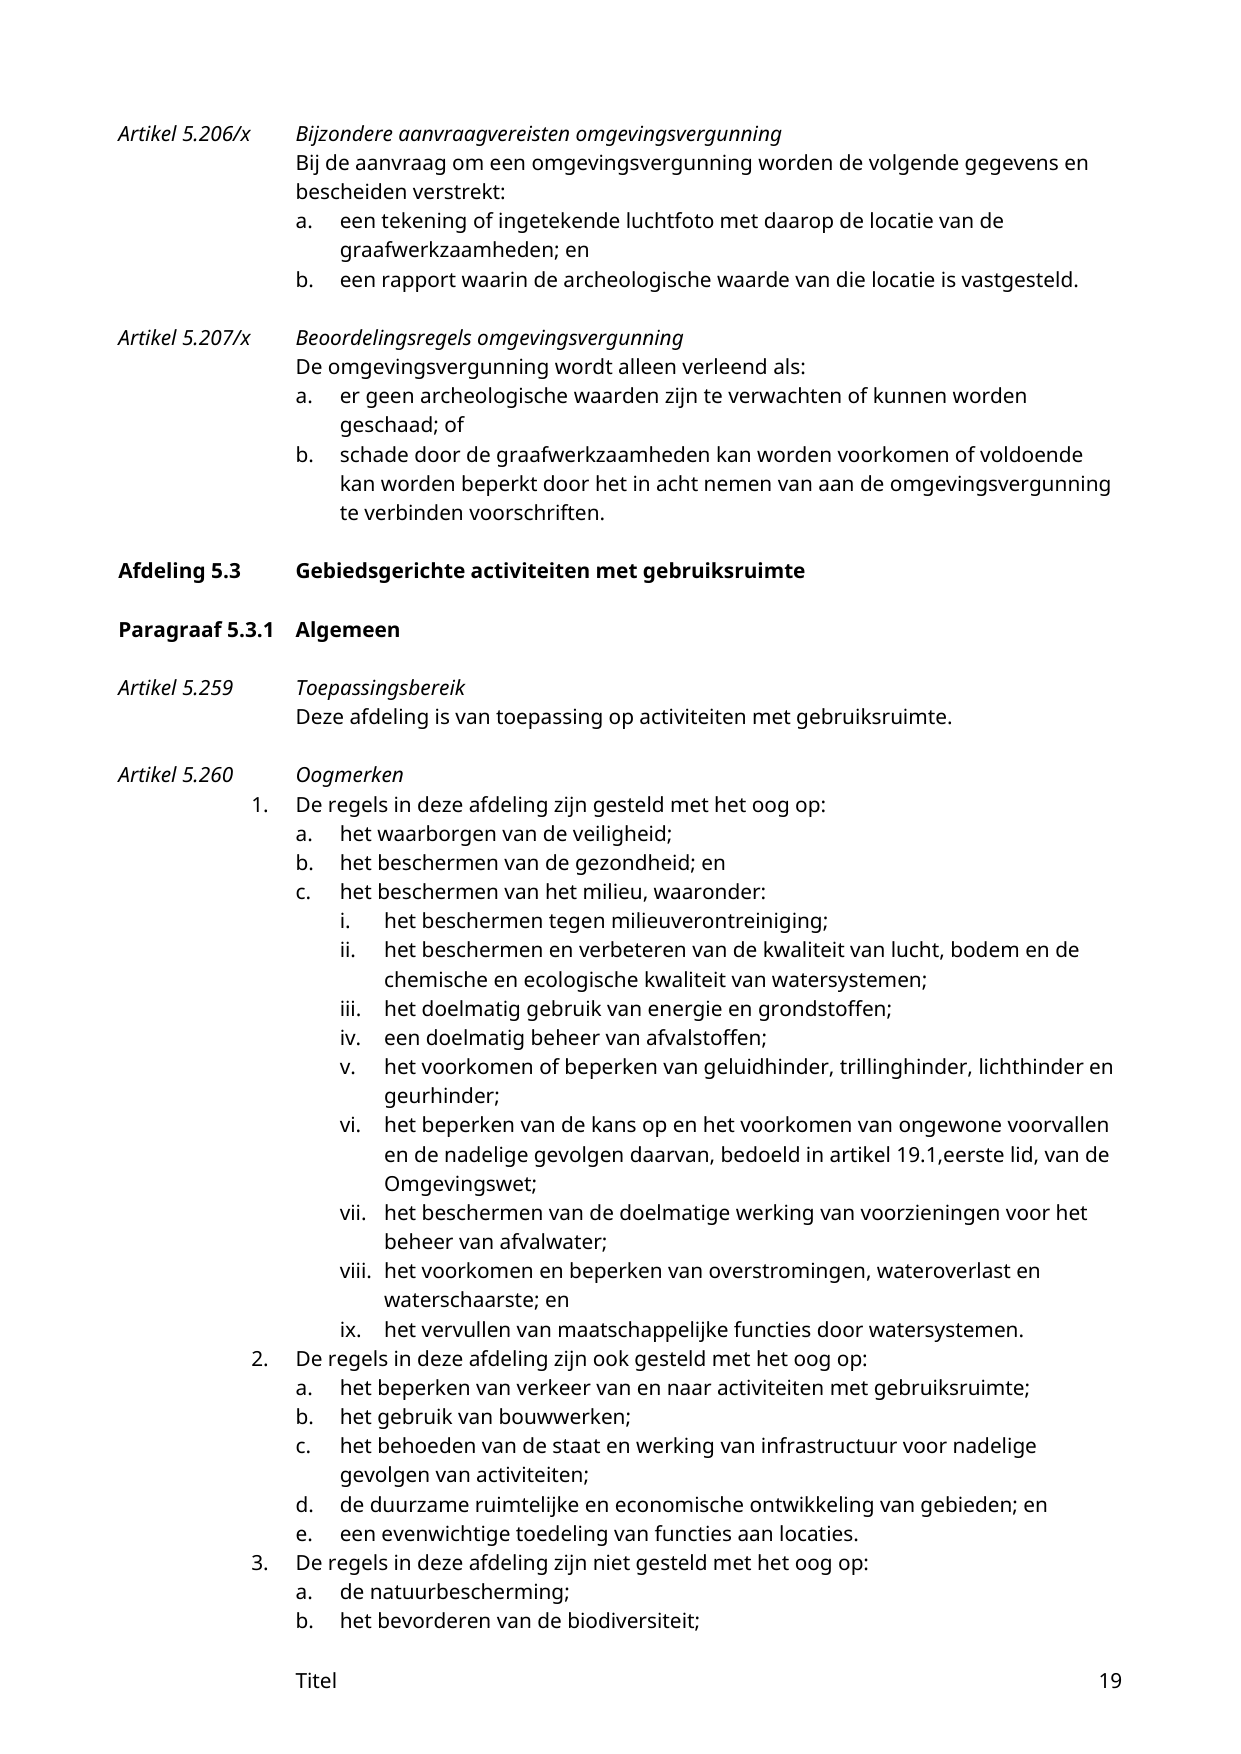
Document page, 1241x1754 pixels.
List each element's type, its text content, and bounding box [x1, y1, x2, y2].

text De omgevingsvergunning wordt alleen verleend als: [295, 351, 1122, 381]
subtitle Artikel 5.260 Oogmerken [118, 760, 1122, 789]
subtitle Artikel 5.259 Toepassingsbereik [118, 672, 1122, 701]
text c. het behoeden van de staat en werking van infrastructuur voor nadelige gevolgen van activiteiten; [295, 1431, 1122, 1489]
text a. het waarborgen van de veiligheid; [295, 818, 1122, 847]
text a. er geen archeologische waarden zijn te verwachten of kunnen worden geschaad; of [295, 381, 1122, 439]
text iv. een doelmatig beheer van afvalstoffen; [339, 1022, 1122, 1051]
text iii. het doelmatig gebruik van energie en grondstoffen; [339, 993, 1122, 1022]
subtitle Artikel 5.207/x Beoordelingsregels omgevingsvergunning [118, 322, 1122, 351]
text c. het beschermen van het milieu, waaronder: [295, 876, 1122, 906]
text 2. De regels in deze afdeling zijn ook gesteld met het oog op: [251, 1343, 1122, 1372]
text viii. het voorkomen en beperken van overstromingen, wateroverlast en waterschaarste; en [339, 1256, 1122, 1314]
subtitle Afdeling 5.3 Gebiedsgerichte activiteiten met gebruiksruimte [118, 556, 1122, 585]
text a. een tekening of ingetekende luchtfoto met daarop de locatie van de graafwerkzaamheden; en [295, 206, 1122, 264]
text ii. het beschermen en verbeteren van de kwaliteit van lucht, bodem en de chemische en ecologische kwaliteit van watersystemen; [339, 935, 1122, 993]
text vi. het beperken van de kans op en het voorkomen van ongewone voorvallen en de nadelige gevolgen daarvan, bedoeld in artikel 19.1,eerste lid, van de Omgevingswet; [339, 1110, 1122, 1197]
text e. een evenwichtige toedeling van functies aan locaties. [295, 1518, 1122, 1547]
text b. schade door de graafwerkzaamheden kan worden voorkomen of voldoende kan worden beperkt door het in acht nemen van aan de omgevingsvergunning te verbinden voorschriften. [295, 439, 1122, 526]
text 1. De regels in deze afdeling zijn gesteld met het oog op: [251, 789, 1122, 818]
text Bij de aanvraag om een omgevingsvergunning worden de volgende gegevens en bescheiden verstrekt: [295, 147, 1122, 206]
subtitle Artikel 5.206/x Bijzondere aanvraagvereisten omgevingsvergunning [118, 118, 1122, 147]
text d. de duurzame ruimtelijke en economische ontwikkeling van gebieden; en [295, 1489, 1122, 1518]
text b. het bevorderen van de biodiversiteit; [295, 1606, 1122, 1635]
text a. de natuurbescherming; [295, 1576, 1122, 1606]
text ix. het vervullen van maatschappelijke functies door watersystemen. [339, 1314, 1122, 1343]
text Deze afdeling is van toepassing op activiteiten met gebruiksruimte. [295, 701, 1122, 731]
subtitle Paragraaf 5.3.1 Algemeen [118, 614, 1122, 643]
text vii. het beschermen van de doelmatige werking van voorzieningen voor het beheer van afvalwater; [339, 1197, 1122, 1256]
text b. een rapport waarin de archeologische waarde van die locatie is vastgesteld. [295, 264, 1122, 293]
text v. het voorkomen of beperken van geluidhinder, trillinghinder, lichthinder en geurhinder; [339, 1051, 1122, 1110]
text b. het beschermen van de gezondheid; en [295, 847, 1122, 876]
text i. het beschermen tegen milieuverontreiniging; [339, 906, 1122, 935]
text 3. De regels in deze afdeling zijn niet gesteld met het oog op: [251, 1547, 1122, 1576]
text a. het beperken van verkeer van en naar activiteiten met gebruiksruimte; [295, 1372, 1122, 1401]
text b. het gebruik van bouwwerken; [295, 1401, 1122, 1431]
